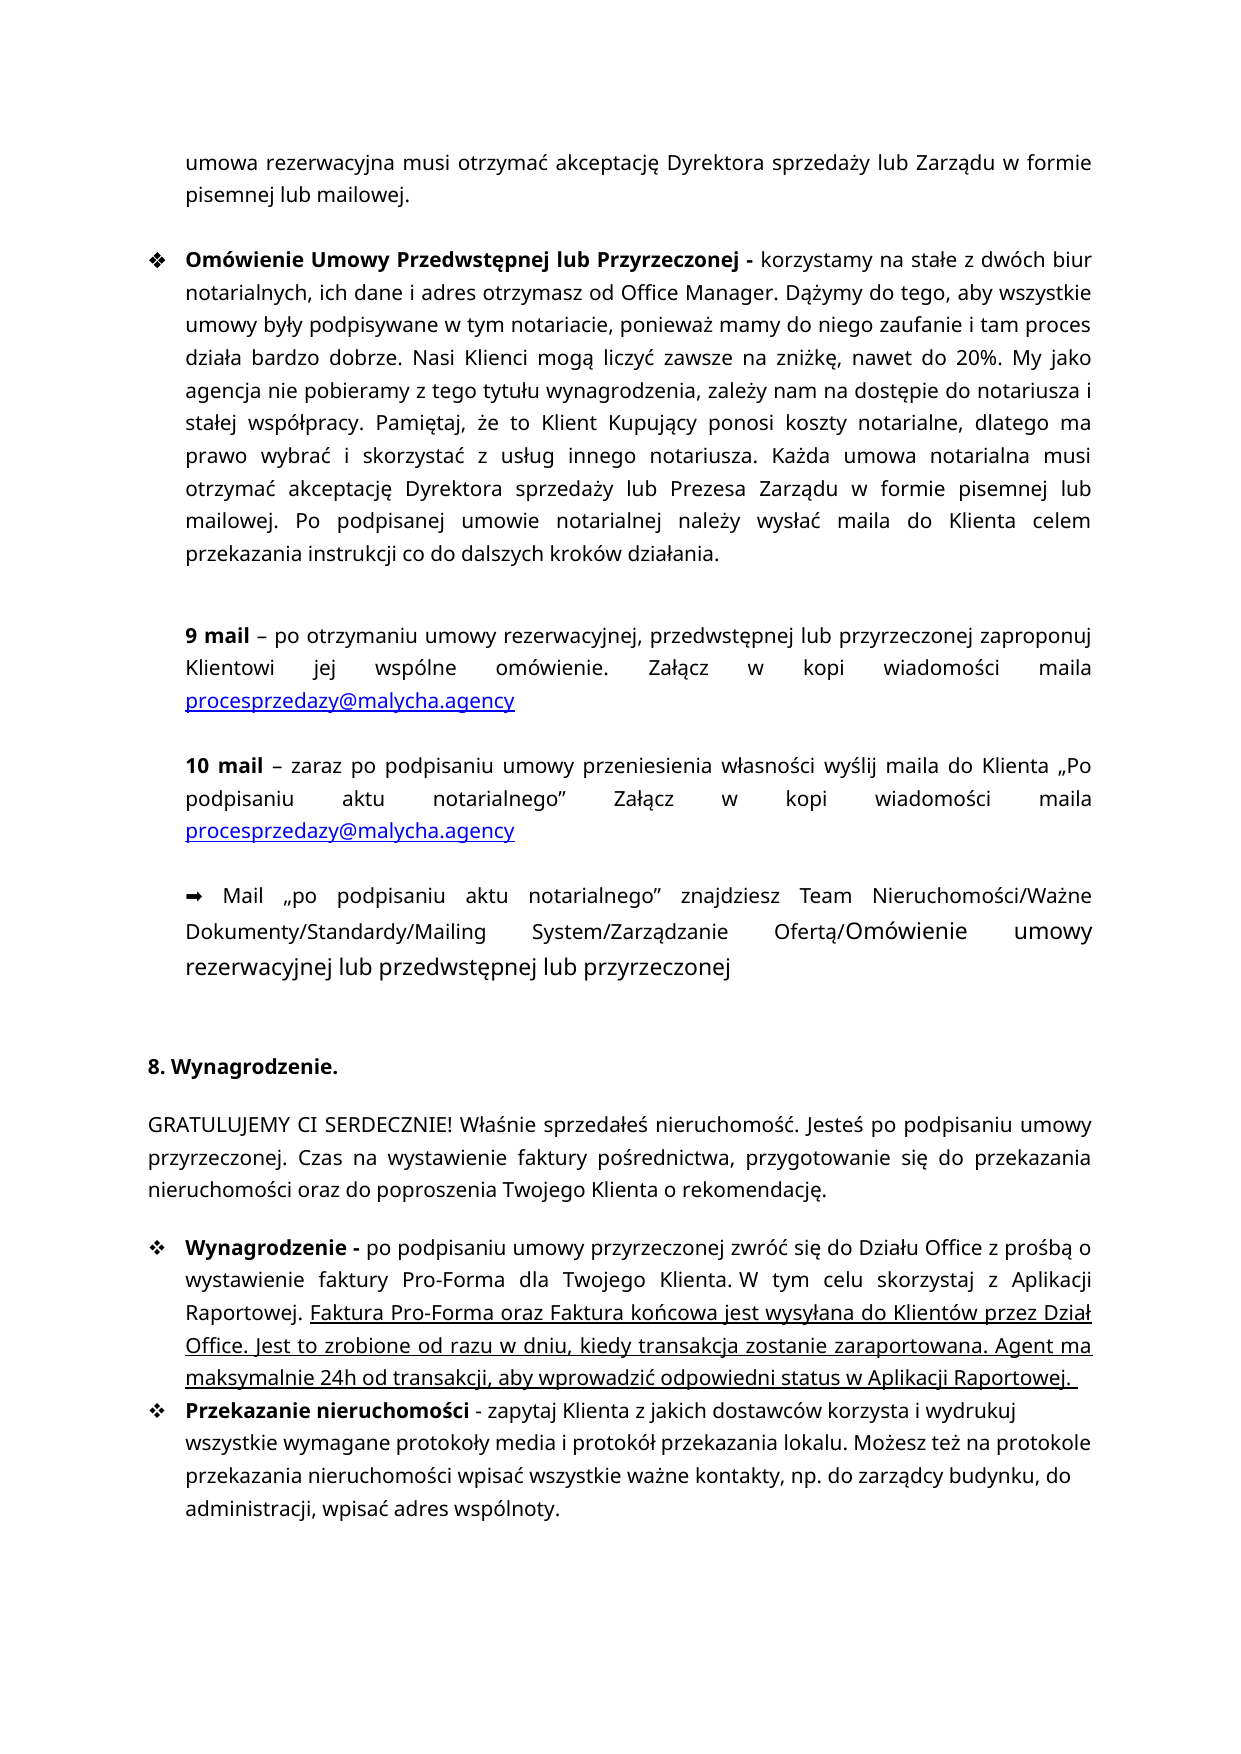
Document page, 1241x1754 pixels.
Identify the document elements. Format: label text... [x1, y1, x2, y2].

list Wynagrodzenie - po podpisaniu umowy przyrzeczonej zwróć się do Działu Office z prośbą o wystawienie faktury Pro-Forma dla Twojego Klienta. W tym celu skorzystaj z Aplikacji Raportowej. Faktura Pro-Forma oraz Faktura końcowa jest wysyłana do Klientów przez Dział Office. Jest to zrobione od razu w dniu, kiedy transakcja zostanie zaraportowana. Agent ma maksymalnie 24h od transakcji, aby wprowadzić odpowiedni status w Aplikacji Raportowej. [148, 1233, 1093, 1392]
list Omówienie Umowy Przedwstępnej lub Przyrzeczonej - korzystamy na stałe z dwóch biur notarialnych, ich dane i adres otrzymasz od Office Manager. Dążymy do tego, aby wszystkie umowy były podpisywane w tym notariacie, ponieważ mamy do niego zaufanie i tam proces działa bardzo dobrze. Nasi Klienci mogą liczyć zawsze na zniżkę, nawet do 20%. My jako agencja nie pobieramy z tego tytułu wynagrodzenia, zależy nam na dostępie do notariusza i stałej współpracy. Pamiętaj, że to Klient Kupujący ponosi koszty notarialne, dlatego ma prawo wybrać i skorzystać z usług innego notariusza. Każda umowa notarialna musi otrzymać akceptację Dyrektora sprzedaży lub Prezesa Zarządu w formie pisemnej lub mailowej. Po podpisanej umowie notarialnej należy wysłać maila do Klienta celem przekazania instrukcji co do dalszych kroków działania. [148, 245, 1093, 567]
text 8. Wynagrodzenie. [148, 1052, 1093, 1081]
text ➡️ Mail „po podpisaniu aktu notarialnego” znajdziesz Team Nieruchomości/Ważne Dokumenty/Standardy/Mailing System/Zarządzanie Ofertą/Omówienie umowy rezerwacyjnej lub przedwstępnej lub przyrzeczonej [185, 882, 1093, 982]
text GRATULUJEMY CI SERDECZNIE! Właśnie sprzedałeś nieruchomość. Jesteś po podpisaniu umowy przyrzeczonej. Czas na wystawienie faktury pośrednictwa, przygotowanie się do przekazania nieruchomości oraz do poproszenia Twojego Klienta o rekomendację. [148, 1110, 1093, 1204]
text 10 mail – zaraz po podpisaniu umowy przeniesienia własności wyślij maila do Klienta „Po podpisaniu aktu notarialnego” Załącz w kopi wiadomości maila procesprzedazy@malycha.agency [185, 751, 1093, 845]
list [148, 148, 1093, 209]
text 9 mail – po otrzymaniu umowy rezerwacyjnej, przedwstępnej lub przyrzeczonej zaproponuj Klientowi jej wspólne omówienie. Załącz w kopi wiadomości maila procesprzedazy@malycha.agency [185, 621, 1093, 714]
list Przekazanie nieruchomości - zapytaj Klienta z jakich dostawców korzysta i wydrukuj wszystkie wymagane protokoły media i protokół przekazania lokalu. Możesz też na protokole przekazania nieruchomości wpisać wszystkie ważne kontakty, np. do zarządcy budynku, do administracji, wpisać adres wspólnoty. [148, 1396, 1093, 1522]
